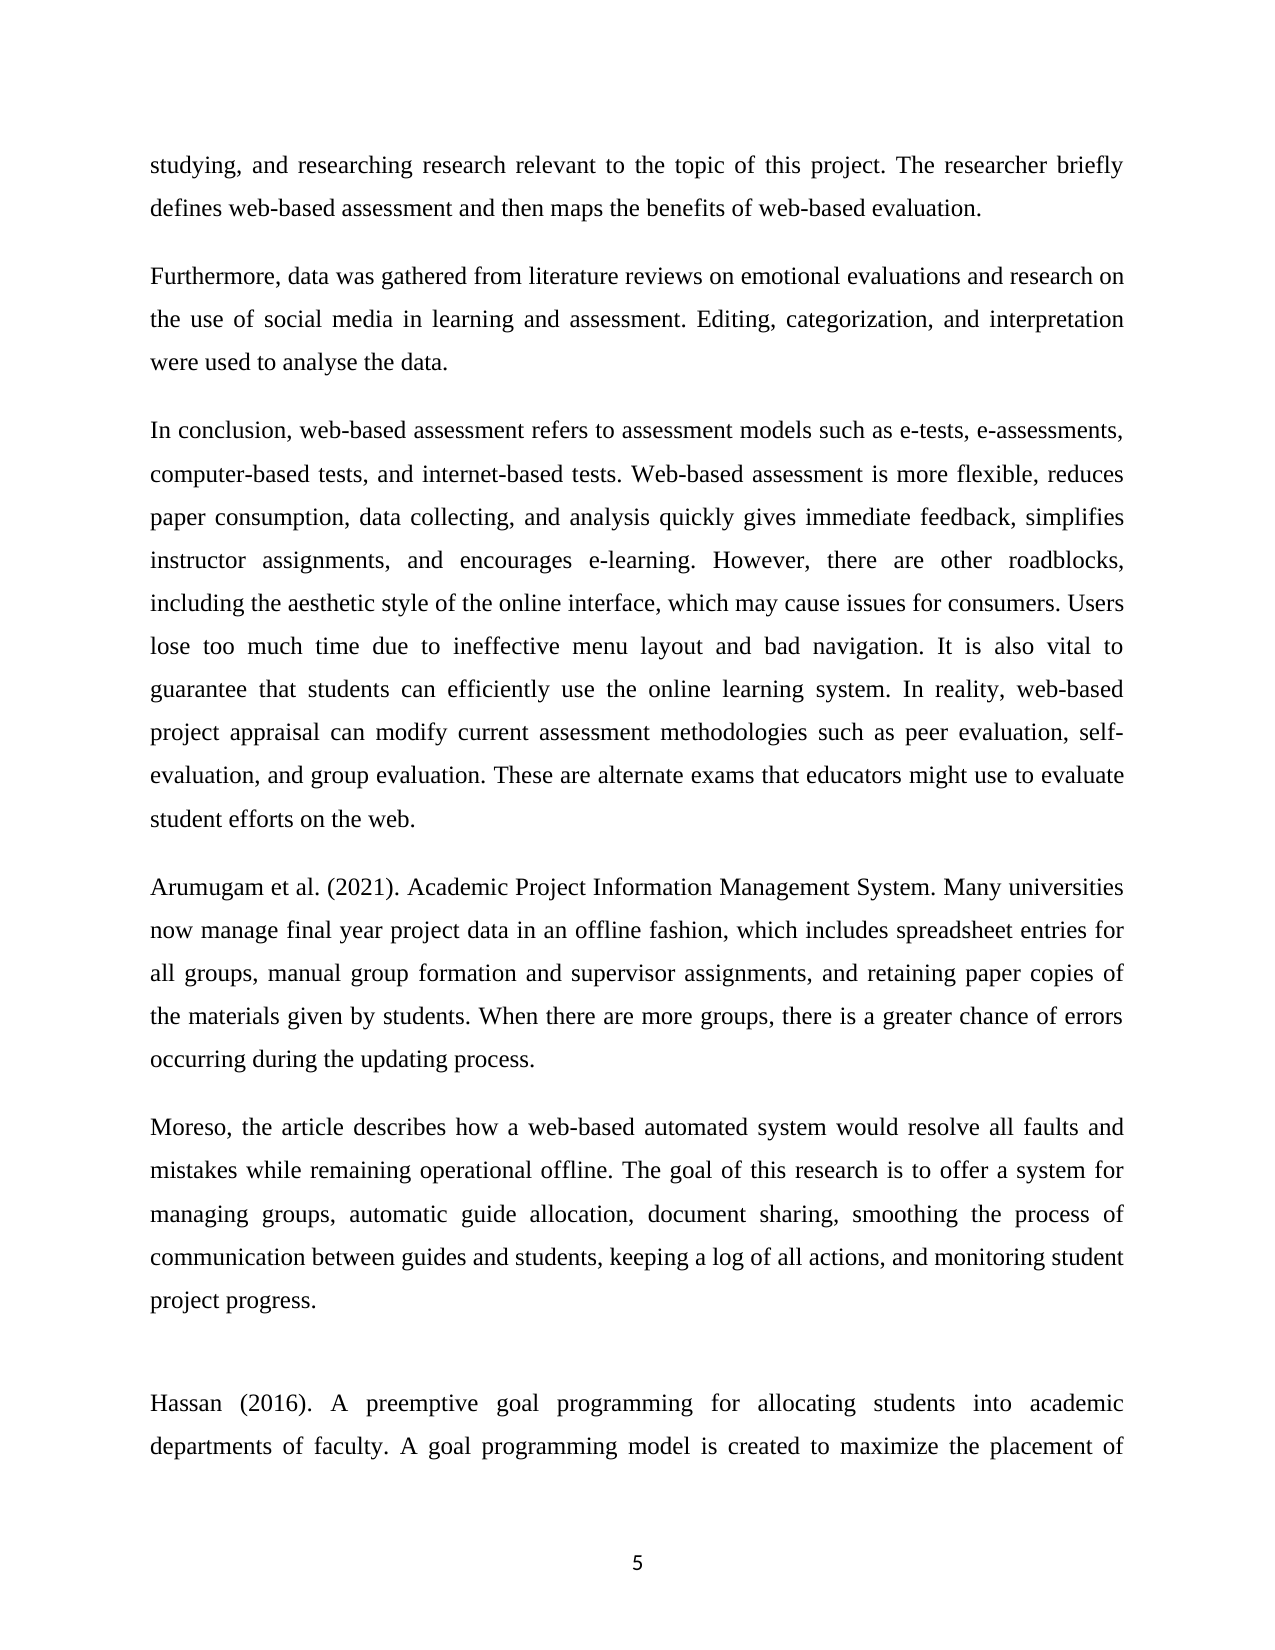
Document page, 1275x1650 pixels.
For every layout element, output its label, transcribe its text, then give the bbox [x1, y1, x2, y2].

text Moreso, the article describes how a web-based automated system would resolve all faults and mistakes while remaining operational offline. The goal of this research is to offer a system for managing groups, automatic guide allocation, document sharing, smoothing the process of communication between guides and students, keeping a log of all actions, and monitoring student project progress. [150, 1112, 1125, 1314]
text Arumugam et al. (2021). Academic Project Information Management System. Many universities now manage final year project data in an offline fashion, which includes spreadsheet entries for all groups, manual group formation and supervisor assignments, and retaining paper copies of the materials given by students. When there are more groups, there is a greater chance of errors occurring during the updating process. [150, 872, 1125, 1073]
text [150, 150, 1125, 222]
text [150, 1388, 1125, 1460]
text In conclusion, web-based assessment refers to assessment models such as e-tests, e-assessments, computer-based tests, and internet-based tests. Web-based assessment is more flexible, reduces paper consumption, data collecting, and analysis quickly gives immediate feedback, simplifies instructor assignments, and encourages e-learning. However, there are other roadblocks, including the aesthetic style of the online interface, which may cause issues for consumers. Users lose too much time due to ineffective menu layout and bad navigation. It is also vital to guarantee that students can efficiently use the online learning system. In reality, web-based project appraisal can modify current assessment methodologies such as peer evaluation, self-evaluation, and group evaluation. These are alternate exams that educators might use to evaluate student efforts on the web. [150, 416, 1125, 832]
text Furthermore, data was gathered from literature reviews on emotional evaluations and research on the use of social media in learning and assessment. Editing, categorization, and interpretation were used to analyse the data. [150, 261, 1125, 376]
